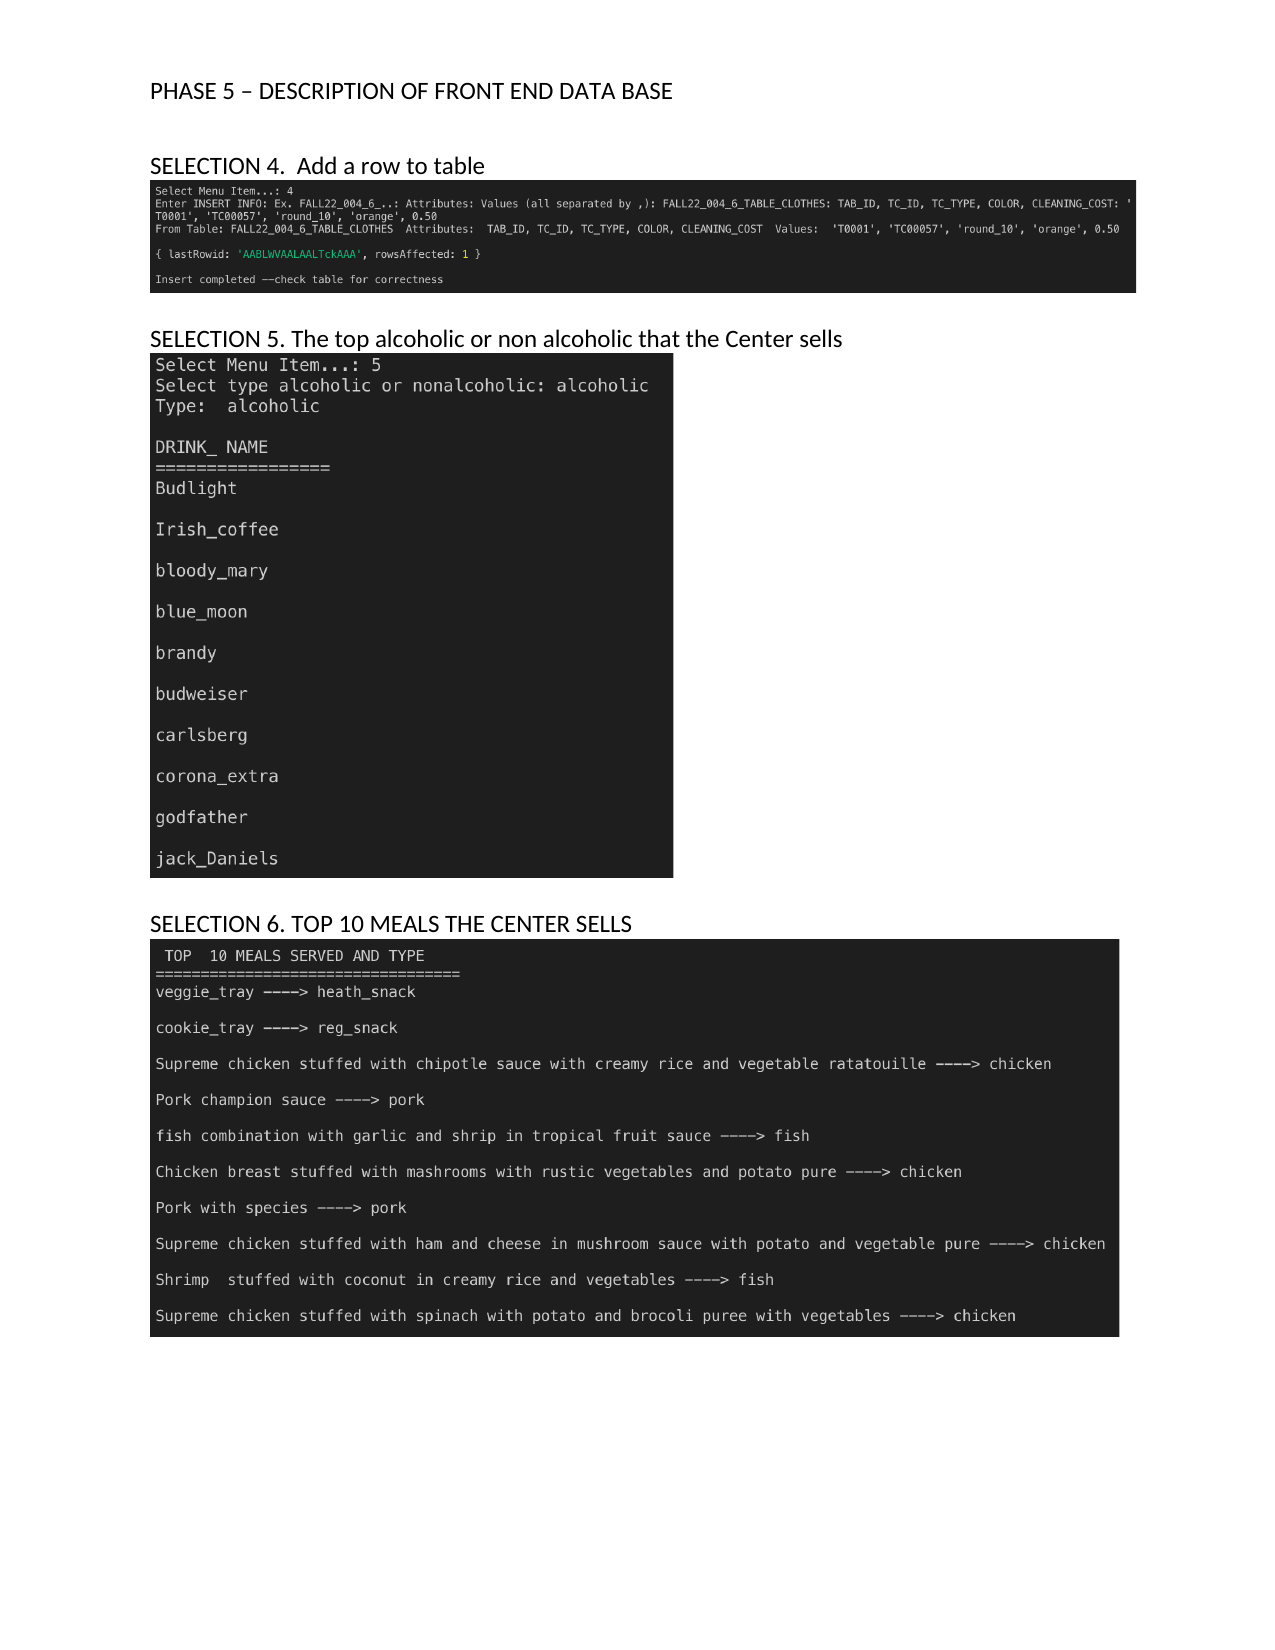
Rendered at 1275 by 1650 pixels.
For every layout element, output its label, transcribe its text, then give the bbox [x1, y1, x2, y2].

picture [150, 180, 1137, 293]
text SELECTION 5. The top alcoholic or non alcoholic that the Center sells [150, 323, 1125, 353]
picture [150, 353, 674, 878]
text SELECTION 4. Add a row to table [150, 150, 1125, 180]
picture [150, 939, 1120, 1337]
text SELECTION 6. TOP 10 MEALS THE CENTER SELLS [150, 908, 1125, 939]
